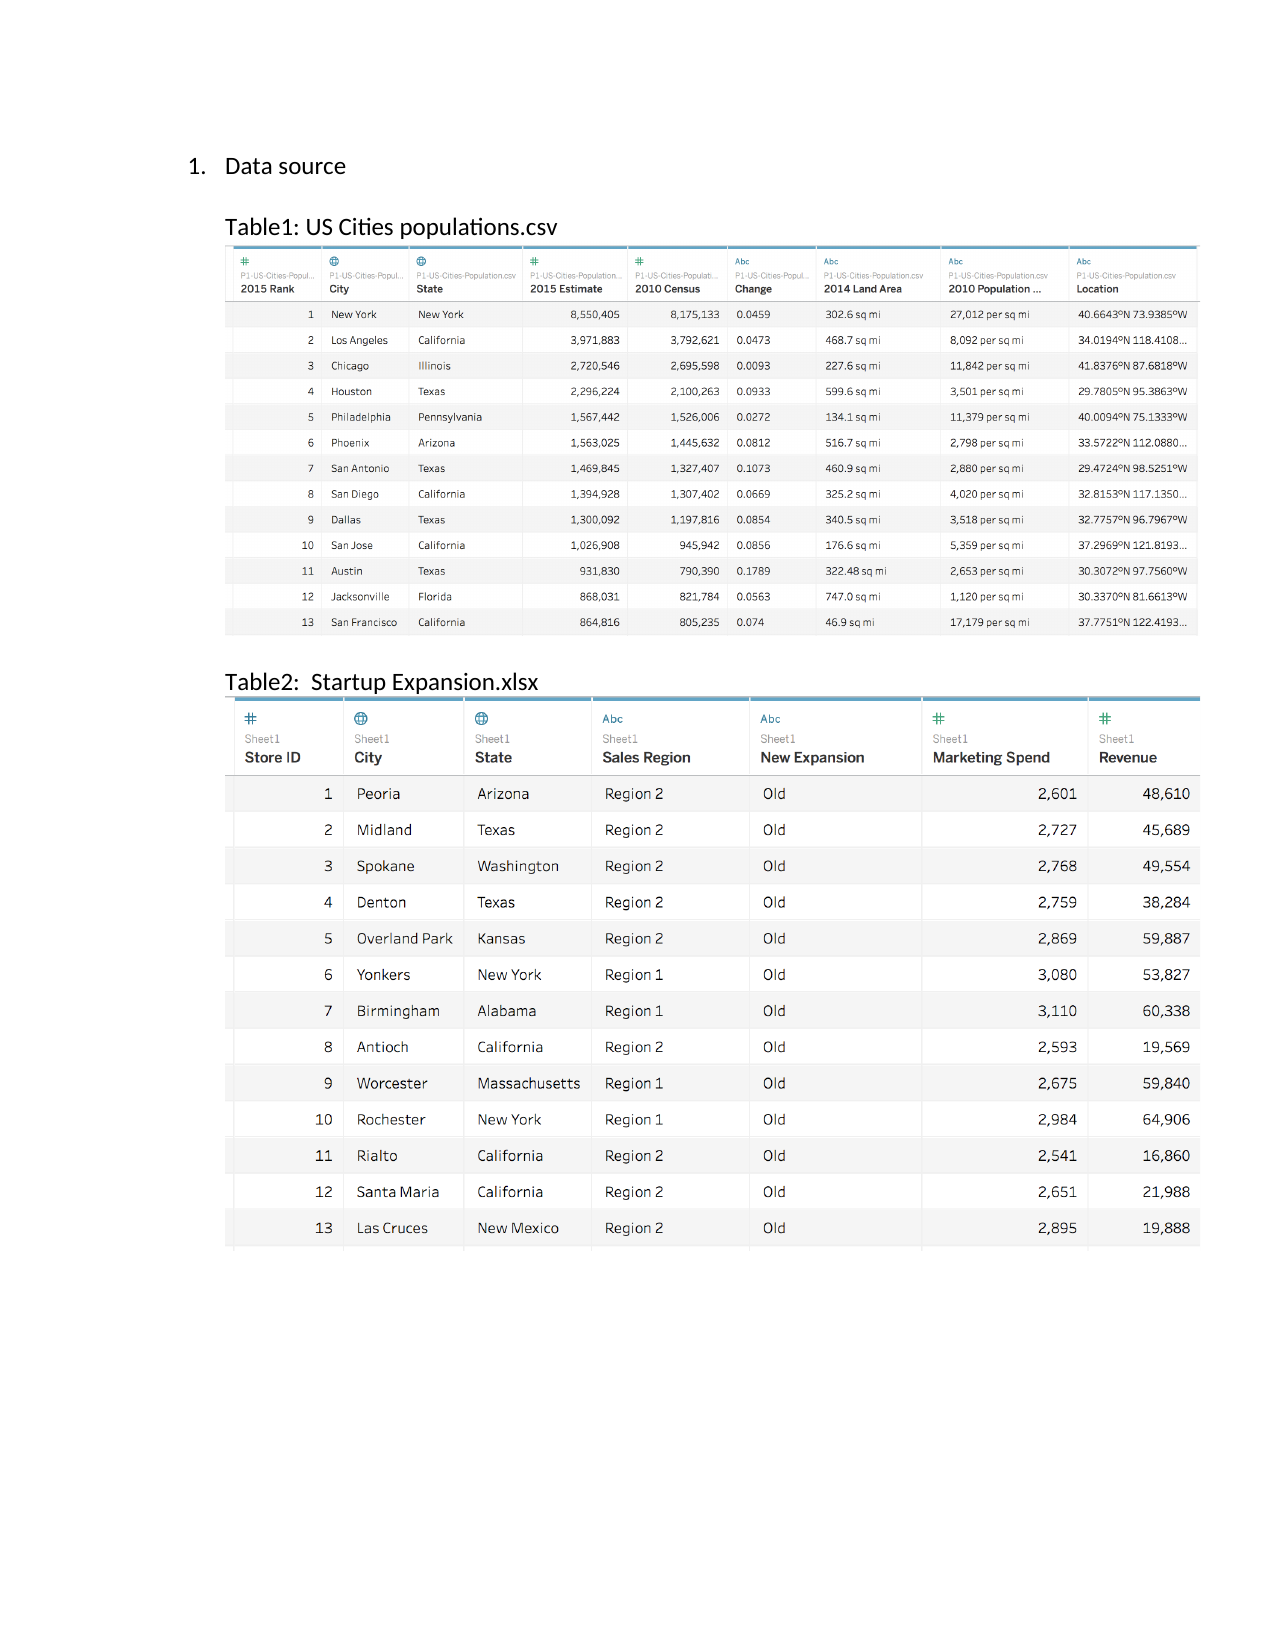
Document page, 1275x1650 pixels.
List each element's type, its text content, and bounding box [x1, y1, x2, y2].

list Table2: Startup Expansion.xlsx [225, 666, 1125, 696]
picture [225, 696, 1200, 1251]
picture [225, 241, 1200, 636]
list Data source [187, 150, 1125, 181]
list Table1: US Cities populations.csv [225, 211, 1125, 241]
